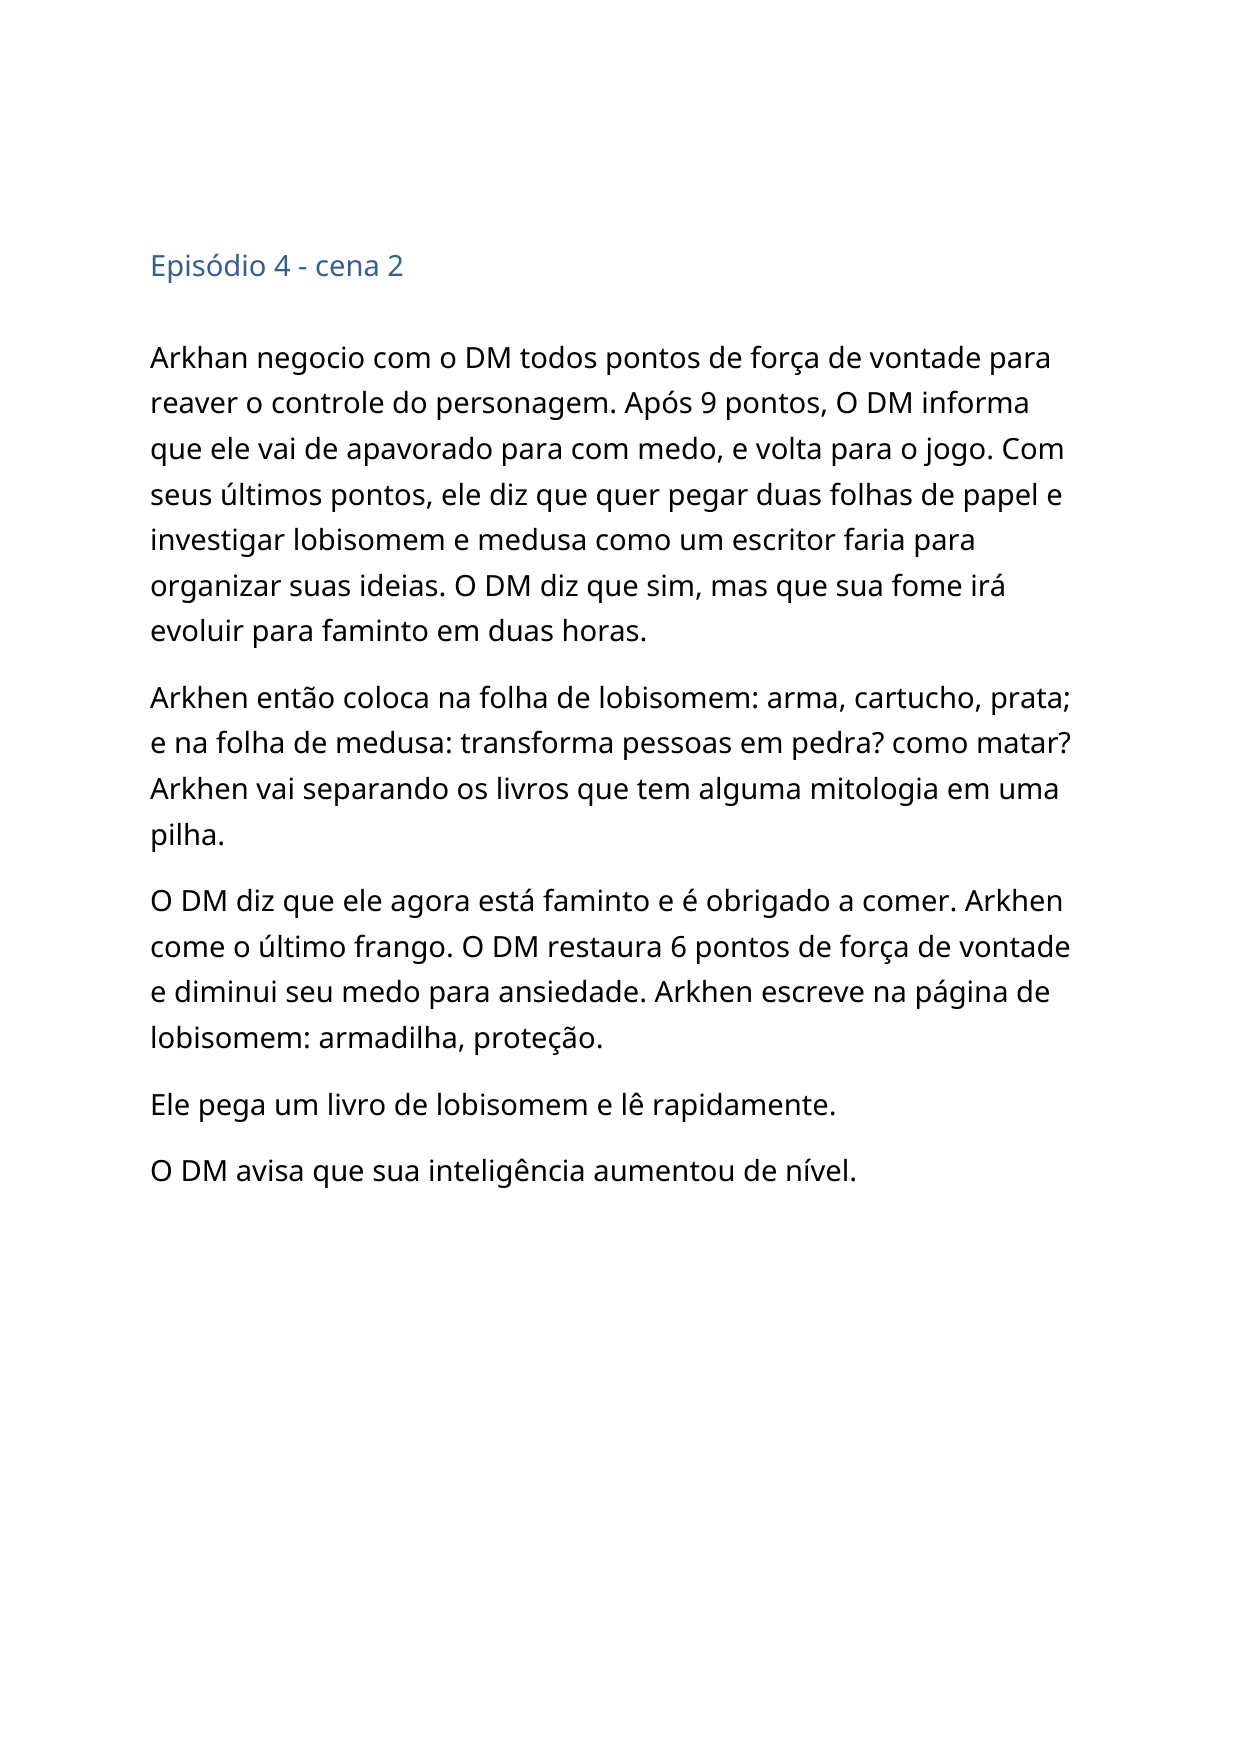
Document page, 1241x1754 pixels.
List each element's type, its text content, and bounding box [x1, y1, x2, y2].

text O DM diz que ele agora está faminto e é obrigado a comer. Arkhen come o último frango. O DM restaura 6 pontos de força de vontade e diminui seu medo para ansiedade. Arkhen escreve na página de lobisomem: armadilha, proteção. [150, 880, 1090, 1057]
text Ele pega um livro de lobisomem e lê rapidamente. [150, 1084, 1090, 1123]
subtitle Episódio 4 - cena 2 [150, 200, 1090, 285]
text Arkhen então coloca na folha de lobisomem: arma, cartucho, prata; e na folha de medusa: transforma pessoas em pedra? como matar? Arkhen vai separando os livros que tem alguma mitologia em uma pilha. [150, 677, 1090, 854]
text Arkhan negocio com o DM todos pontos de força de vontade para reaver o controle do personagem. Após 9 pontos, O DM informa que ele vai de apavorado para com medo, e volta para o jogo. Com seus últimos pontos, ele diz que quer pegar duas folhas de papel e investigar lobisomem e medusa como um escritor faria para organizar suas ideias. O DM diz que sim, mas que sua fome irá evoluir para faminto em duas horas. [150, 291, 1090, 650]
text O DM avisa que sua inteligência aumentou de nível. [150, 1150, 1090, 1190]
